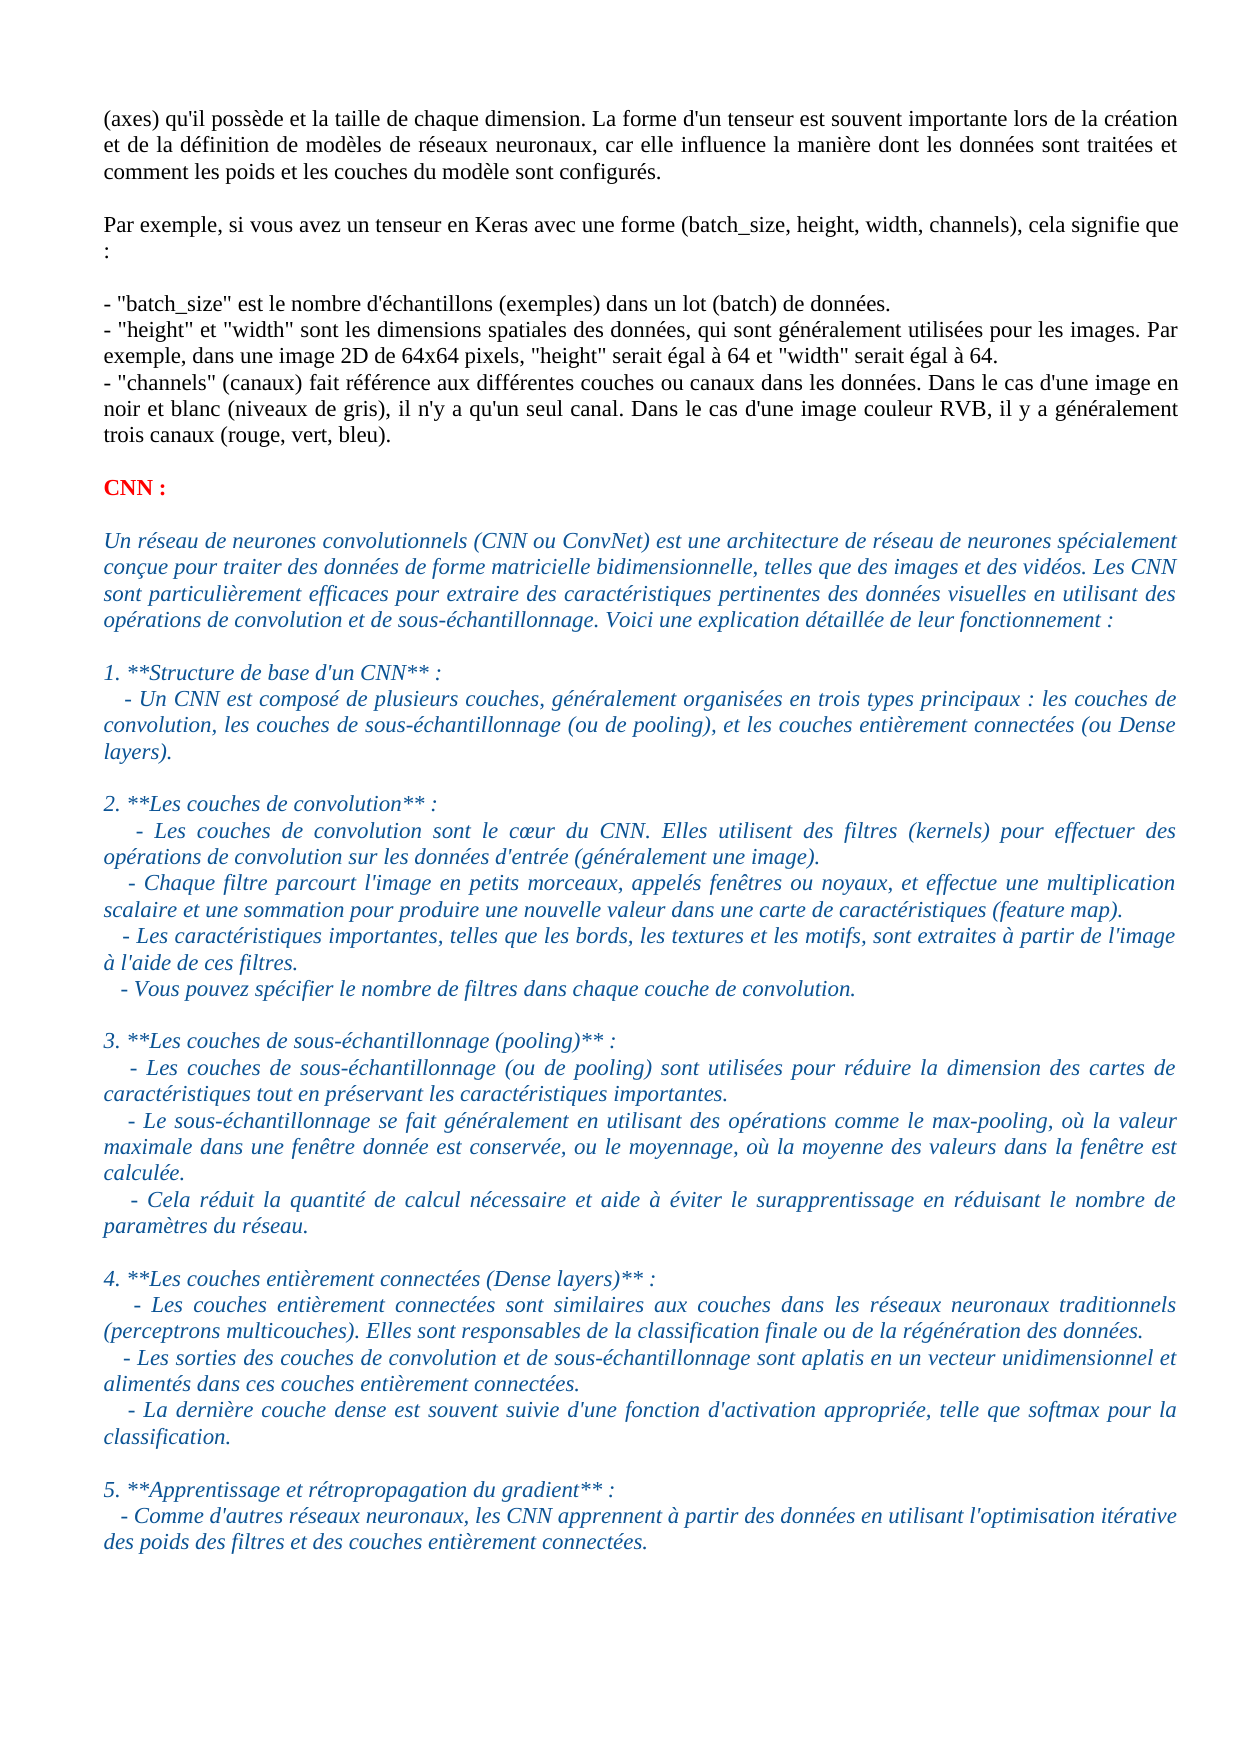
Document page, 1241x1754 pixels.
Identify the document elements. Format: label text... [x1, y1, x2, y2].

text CNN : [103, 474, 1181, 501]
text - "height" et "width" sont les dimensions spatiales des données, qui sont généralement utilisées pour les images. Par exemple, dans une image 2D de 64x64 pixels, "height" serait égal à 64 et "width" serait égal à 64. [103, 316, 1181, 369]
text - Vous pouvez spécifier le nombre de filtres dans chaque couche de convolution. [103, 975, 1181, 1001]
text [103, 105, 1181, 184]
text - Les couches de sous-échantillonnage (ou de pooling) sont utilisées pour réduire la dimension des cartes de caractéristiques tout en préservant les caractéristiques importantes. [103, 1054, 1181, 1107]
text 3. **Les couches de sous-échantillonnage (pooling)** : [103, 1028, 1181, 1054]
text - "channels" (canaux) fait référence aux différentes couches ou canaux dans les données. Dans le cas d'une image en noir et blanc (niveaux de gris), il n'y a qu'un seul canal. Dans le cas d'une image couleur RVB, il y a généralement trois canaux (rouge, vert, bleu). [103, 369, 1181, 448]
text - Le sous-échantillonnage se fait généralement en utilisant des opérations comme le max-pooling, où la valeur maximale dans une fenêtre donnée est conservée, ou le moyennage, où la moyenne des valeurs dans la fenêtre est calculée. [103, 1107, 1181, 1186]
text - Comme d'autres réseaux neuronaux, les CNN apprennent à partir des données en utilisant l'optimisation itérative des poids des filtres et des couches entièrement connectées. [103, 1502, 1181, 1555]
text - Un CNN est composé de plusieurs couches, généralement organisées en trois types principaux : les couches de convolution, les couches de sous-échantillonnage (ou de pooling), et les couches entièrement connectées (ou Dense layers). [103, 685, 1181, 764]
text - Les couches entièrement connectées sont similaires aux couches dans les réseaux neuronaux traditionnels (perceptrons multicouches). Elles sont responsables de la classification finale ou de la régénération des données. [103, 1291, 1181, 1344]
text - Les caractéristiques importantes, telles que les bords, les textures et les motifs, sont extraites à partir de l'image à l'aide de ces filtres. [103, 922, 1181, 975]
text - "batch_size" est le nombre d'échantillons (exemples) dans un lot (batch) de données. [103, 290, 1181, 316]
text - Les sorties des couches de convolution et de sous-échantillonnage sont aplatis en un vecteur unidimensionnel et alimentés dans ces couches entièrement connectées. [103, 1344, 1181, 1397]
text - Les couches de convolution sont le cœur du CNN. Elles utilisent des filtres (kernels) pour effectuer des opérations de convolution sur les données d'entrée (généralement une image). [103, 817, 1181, 869]
text 5. **Apprentissage et rétropropagation du gradient** : [103, 1476, 1181, 1502]
text 2. **Les couches de convolution** : [103, 790, 1181, 817]
text - Cela réduit la quantité de calcul nécessaire et aide à éviter le surapprentissage en réduisant le nombre de paramètres du réseau. [103, 1186, 1181, 1238]
text 4. **Les couches entièrement connectées (Dense layers)** : [103, 1265, 1181, 1291]
text 1. **Structure de base d'un CNN** : [103, 659, 1181, 685]
text Par exemple, si vous avez un tenseur en Keras avec une forme (batch_size, height, width, channels), cela signifie que : [103, 211, 1181, 263]
text - Chaque filtre parcourt l'image en petits morceaux, appelés fenêtres ou noyaux, et effectue une multiplication scalaire et une sommation pour produire une nouvelle valeur dans une carte de caractéristiques (feature map). [103, 869, 1181, 922]
text Un réseau de neurones convolutionnels (CNN ou ConvNet) est une architecture de réseau de neurones spécialement conçue pour traiter des données de forme matricielle bidimensionnelle, telles que des images et des vidéos. Les CNN sont particulièrement efficaces pour extraire des caractéristiques pertinentes des données visuelles en utilisant des opérations de convolution et de sous-échantillonnage. Voici une explication détaillée de leur fonctionnement : [103, 527, 1181, 632]
text - La dernière couche dense est souvent suivie d'une fonction d'activation appropriée, telle que softmax pour la classification. [103, 1397, 1181, 1449]
